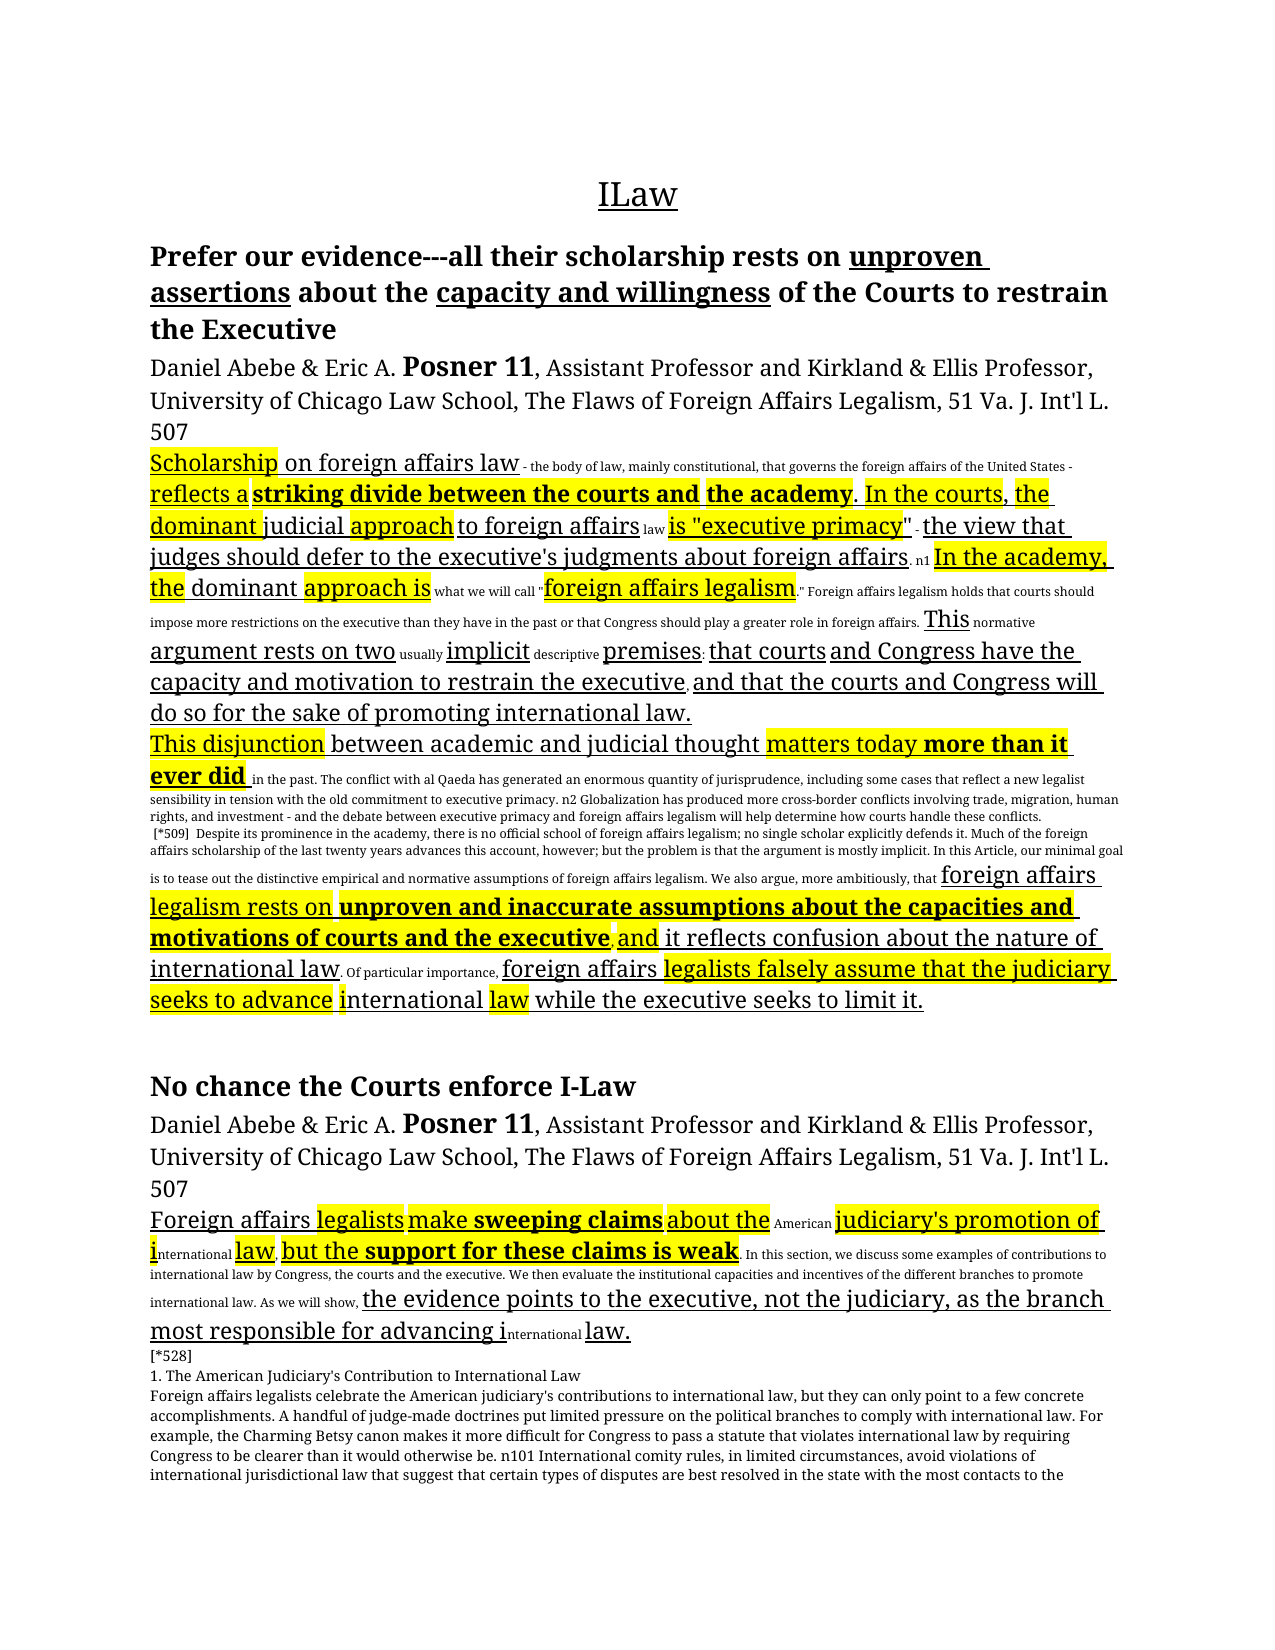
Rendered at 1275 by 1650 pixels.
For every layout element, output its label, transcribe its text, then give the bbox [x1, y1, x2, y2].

text 1. The American Judiciary's Contribution to International Law [150, 1366, 1125, 1386]
subtitle ILaw [150, 171, 1125, 216]
subtitle No chance the Courts enforce I-Law [150, 1067, 1125, 1104]
text This disjunction between academic and judicial thought matters today more than it ever did in the past. The conflict with al Qaeda has generated an enormous quantity of jurisprudence, including some cases that reflect a new legalist sensibility in tension with the old commitment to executive primacy. n2 Globalization has produced more cross-border conflicts involving trade, migration, human rights, and investment - and the debate between executive primacy and foreign affairs legalism will help determine how courts handle these conflicts. [150, 728, 1125, 825]
text Daniel Abebe & Eric A. Posner 11, Assistant Professor and Kirkland & Ellis Professor, University of Chicago Law School, The Flaws of Foreign Affairs Legalism, 51 Va. J. Int'l L. 507 [150, 348, 1125, 447]
text Foreign affairs legalists make sweeping claims about the American judiciary's promotion of international law, but the support for these claims is weak. In this section, we discuss some examples of contributions to international law by Congress, the courts and the executive. We then evaluate the institutional capacities and incentives of the different branches to promote international law. As we will show, the evidence points to the executive, not the judiciary, as the branch most responsible for advancing international law. [150, 1204, 1125, 1346]
text [*509] Despite its prominence in the academy, there is no official school of foreign affairs legalism; no single scholar explicitly defends it. Much of the foreign affairs scholarship of the last twenty years advances this account, however; but the problem is that the argument is mostly implicit. In this Article, our minimal goal is to tease out the distinctive empirical and normative assumptions of foreign affairs legalism. We also argue, more ambitiously, that foreign affairs legalism rests on unproven and inaccurate assumptions about the capacities and motivations of courts and the executive, and it reflects confusion about the nature of international law. Of particular importance, foreign affairs legalists falsely assume that the judiciary seeks to advance international law while the executive seeks to limit it. [150, 825, 1125, 1015]
subtitle Prefer our evidence---all their scholarship rests on unproven assertions about the capacity and willingness of the Courts to restrain the Executive [150, 237, 1125, 348]
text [150, 1386, 1125, 1485]
text [*528] [150, 1346, 1125, 1366]
text Daniel Abebe & Eric A. Posner 11, Assistant Professor and Kirkland & Ellis Professor, University of Chicago Law School, The Flaws of Foreign Affairs Legalism, 51 Va. J. Int'l L. 507 [150, 1104, 1125, 1204]
text Scholarship on foreign affairs law - the body of law, mainly constitutional, that governs the foreign affairs of the United States - reflects a striking divide between the courts and the academy. In the courts, the dominant judicial approach to foreign affairs law is "executive primacy" - the view that judges should defer to the executive's judgments about foreign affairs. n1 In the academy, the dominant approach is what we will call "foreign affairs legalism." Foreign affairs legalism holds that courts should impose more restrictions on the executive than they have in the past or that Congress should play a greater role in foreign affairs. This normative argument rests on two usually implicit descriptive premises: that courts and Congress have the capacity and motivation to restrain the executive, and that the courts and Congress will do so for the sake of promoting international law. [150, 447, 1125, 728]
